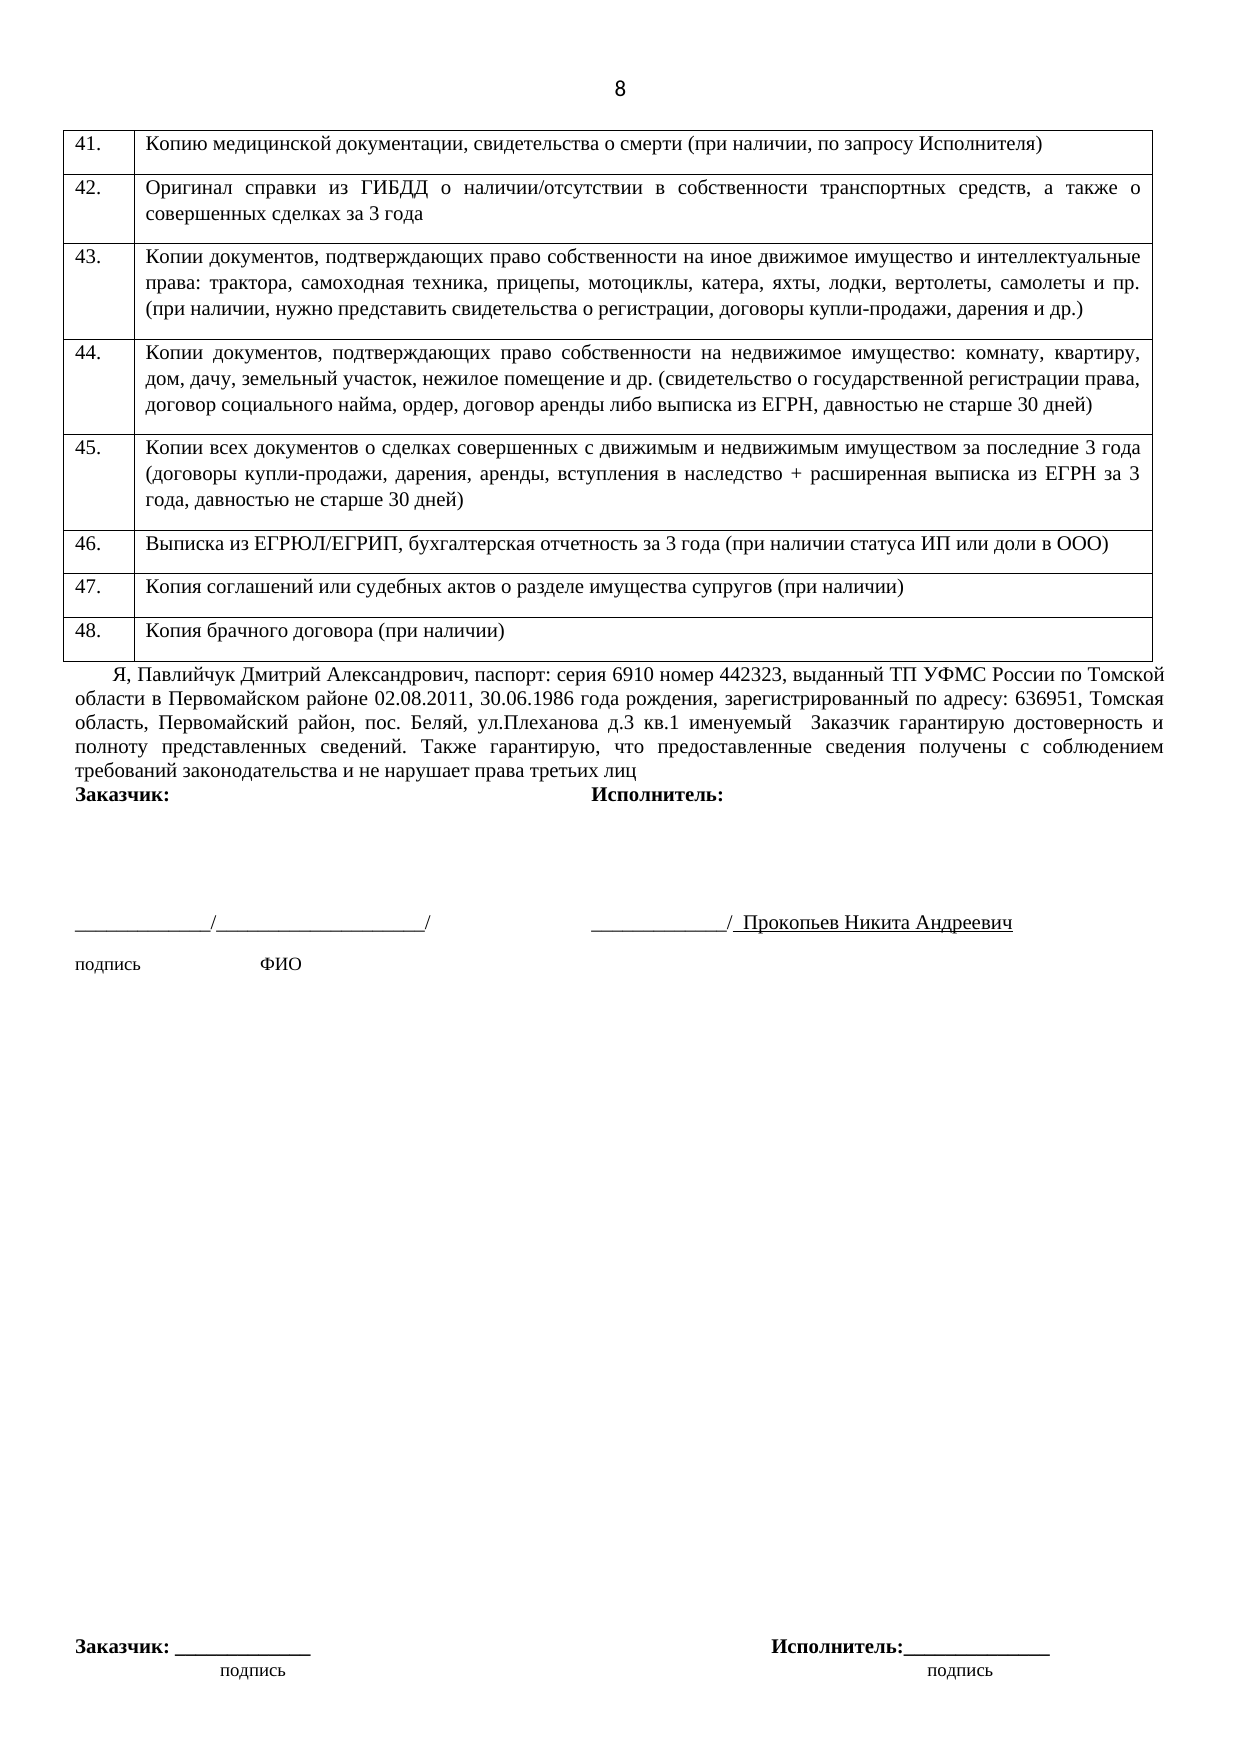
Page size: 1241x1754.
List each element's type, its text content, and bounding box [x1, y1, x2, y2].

table_cell 42. [64, 175, 134, 243]
table_cell 46. [64, 531, 134, 573]
table_cell Копию медицинской документации, свидетельства о смерти (при наличии, по запросу Исполнителя) [135, 131, 1152, 173]
table_cell 43. [64, 244, 134, 339]
table_cell 41. [64, 131, 134, 173]
text подпись ФИО [75, 952, 1165, 974]
table_cell Выписка из ЕГРЮЛ/ЕГРИП, бухгалтерская отчетность за 3 года (при наличии статуса ИП или доли в ООО) [135, 531, 1152, 573]
text Я, Павлийчук Дмитрий Александрович, паспорт: серия 6910 номер 442323, выданный ТП УФМС России по Томской области в Первомайском районе 02.08.2011, 30.06.1986 года рождения, зарегистрированный по адресу: 636951, Томская область, Первомайский район, пос. Беляй, ул.Плеханова д.3 кв.1 именуемый Заказчик гарантирую достоверность и полноту представленных сведений. Также гарантирую, что предоставленные сведения получены с соблюдением требований законодательства и не нарушает права третьих лиц [75, 662, 1165, 782]
table_cell Копии документов, подтверждающих право собственности на иное движимое имущество и интеллектуальные права: трактора, самоходная техника, прицепы, мотоциклы, катера, яхты, лодки, вертолеты, самолеты и пр. (при наличии, нужно представить свидетельства о регистрации, договоры купли-продажи, дарения и др.) [135, 244, 1152, 339]
text Заказчик: Исполнитель: [75, 782, 1165, 806]
table_cell 47. [64, 574, 134, 617]
text _____________/____________________/ _____________/ Прокопьев Никита Андреевич [75, 910, 1165, 934]
table_cell Копии документов, подтверждающих право собственности на недвижимое имущество: комнату, квартиру, дом, дачу, земельный участок, нежилое помещение и др. (свидетельство о государственной регистрации права, договор социального найма, ордер, договор аренды либо выписка из ЕГРН, давностью не старше 30 дней) [135, 340, 1152, 434]
table_cell Копия соглашений или судебных актов о разделе имущества супругов (при наличии) [135, 574, 1152, 617]
table_cell 48. [64, 618, 134, 661]
table_cell Оригинал справки из ГИБДД о наличии/отсутствии в собственности транспортных средств, а также о совершенных сделках за 3 года [135, 175, 1152, 243]
table_cell Копии всех документов о сделках совершенных с движимым и недвижимым имуществом за последние 3 года (договоры купли-продажи, дарения, аренды, вступления в наследство + расширенная выписка из ЕГРН за 3 года, давностью не старше 30 дней) [135, 435, 1152, 530]
table_cell 45. [64, 435, 134, 530]
table_cell 44. [64, 340, 134, 434]
table_cell Копия брачного договора (при наличии) [135, 618, 1152, 661]
